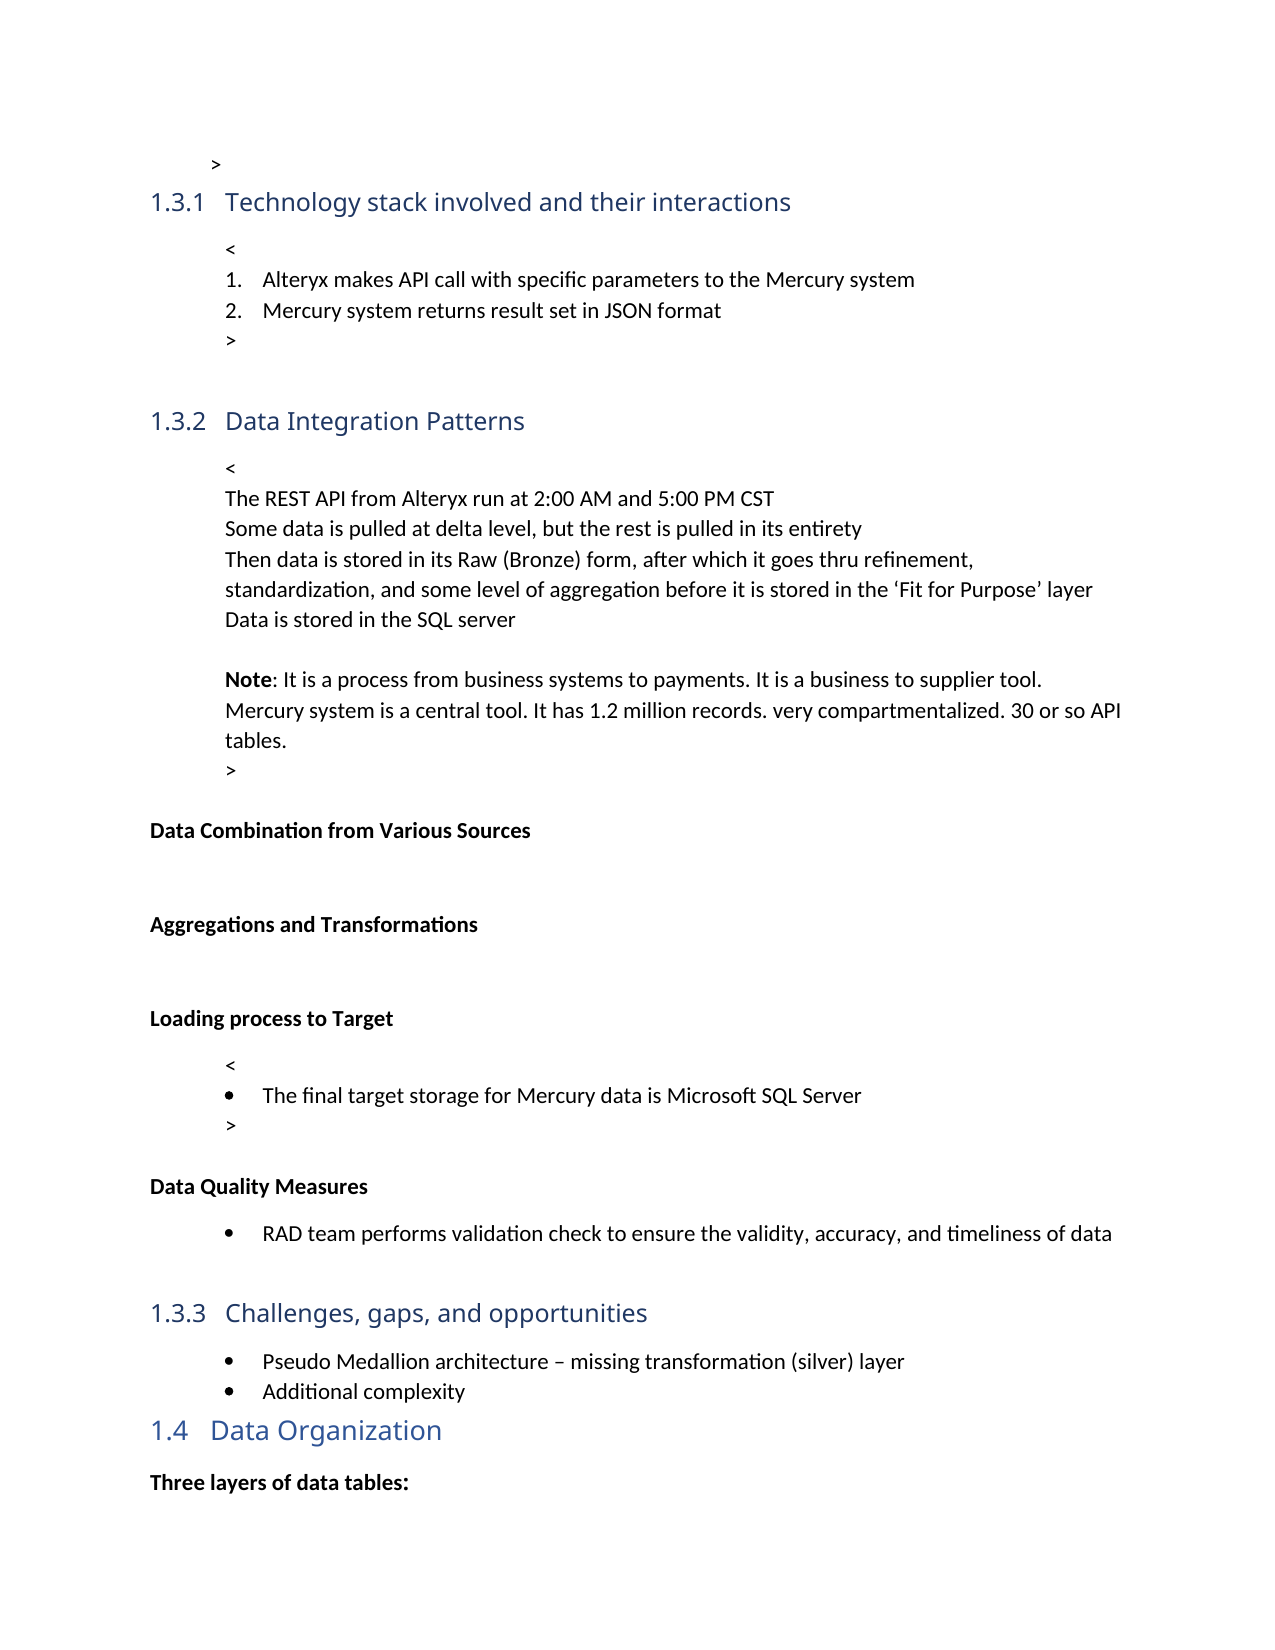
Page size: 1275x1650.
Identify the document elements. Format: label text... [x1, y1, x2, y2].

subtitle Data Organization [150, 1411, 1125, 1448]
list Pseudo Medallion architecture – missing transformation (silver) layer [225, 1347, 1125, 1375]
list The final target storage for Mercury data is Microsoft SQL Server [225, 1081, 1125, 1109]
text Three layers of data tables: [150, 1467, 1125, 1497]
list Mercury system returns result set in JSON format [225, 296, 1125, 324]
text The REST API from Alteryx run at 2:00 AM and 5:00 PM CST [225, 484, 1125, 512]
text < [225, 454, 1125, 482]
text Aggregations and Transformations [150, 910, 1125, 938]
subtitle Data Integration Patterns [150, 403, 1125, 437]
text Note: It is a process from business systems to payments. It is a business to supplier tool. Mercury system is a central tool. It has 1.2 million records. very compartmentalized. 30 or so API tables. [225, 666, 1125, 754]
subtitle Challenges, gaps, and opportunities [150, 1296, 1125, 1330]
text > [225, 756, 1125, 784]
text Data Quality Measures [150, 1172, 1125, 1200]
list RAD team performs validation check to ensure the validity, accuracy, and timeliness of data [225, 1219, 1125, 1247]
list < [225, 235, 1125, 263]
list > [225, 1111, 1125, 1139]
text < [150, 1051, 1125, 1079]
list Additional complexity [225, 1377, 1125, 1405]
text Data Combination from Various Sources [150, 817, 1125, 845]
list > [225, 326, 1125, 354]
text Data is stored in the SQL server [225, 605, 1125, 633]
list Alteryx makes API call with specific parameters to the Mercury system [225, 266, 1125, 294]
subtitle Technology stack involved and their interactions [150, 184, 1125, 218]
text Some data is pulled at delta level, but the rest is pulled in its entirety [225, 514, 1125, 543]
text Then data is stored in its Raw (Bronze) form, after which it goes thru refinement, standardization, and some level of aggregation before it is stored in the ‘Fit for Purpose’ layer [225, 545, 1125, 603]
text Loading process to Target [150, 1004, 1125, 1032]
text > [210, 150, 1125, 178]
